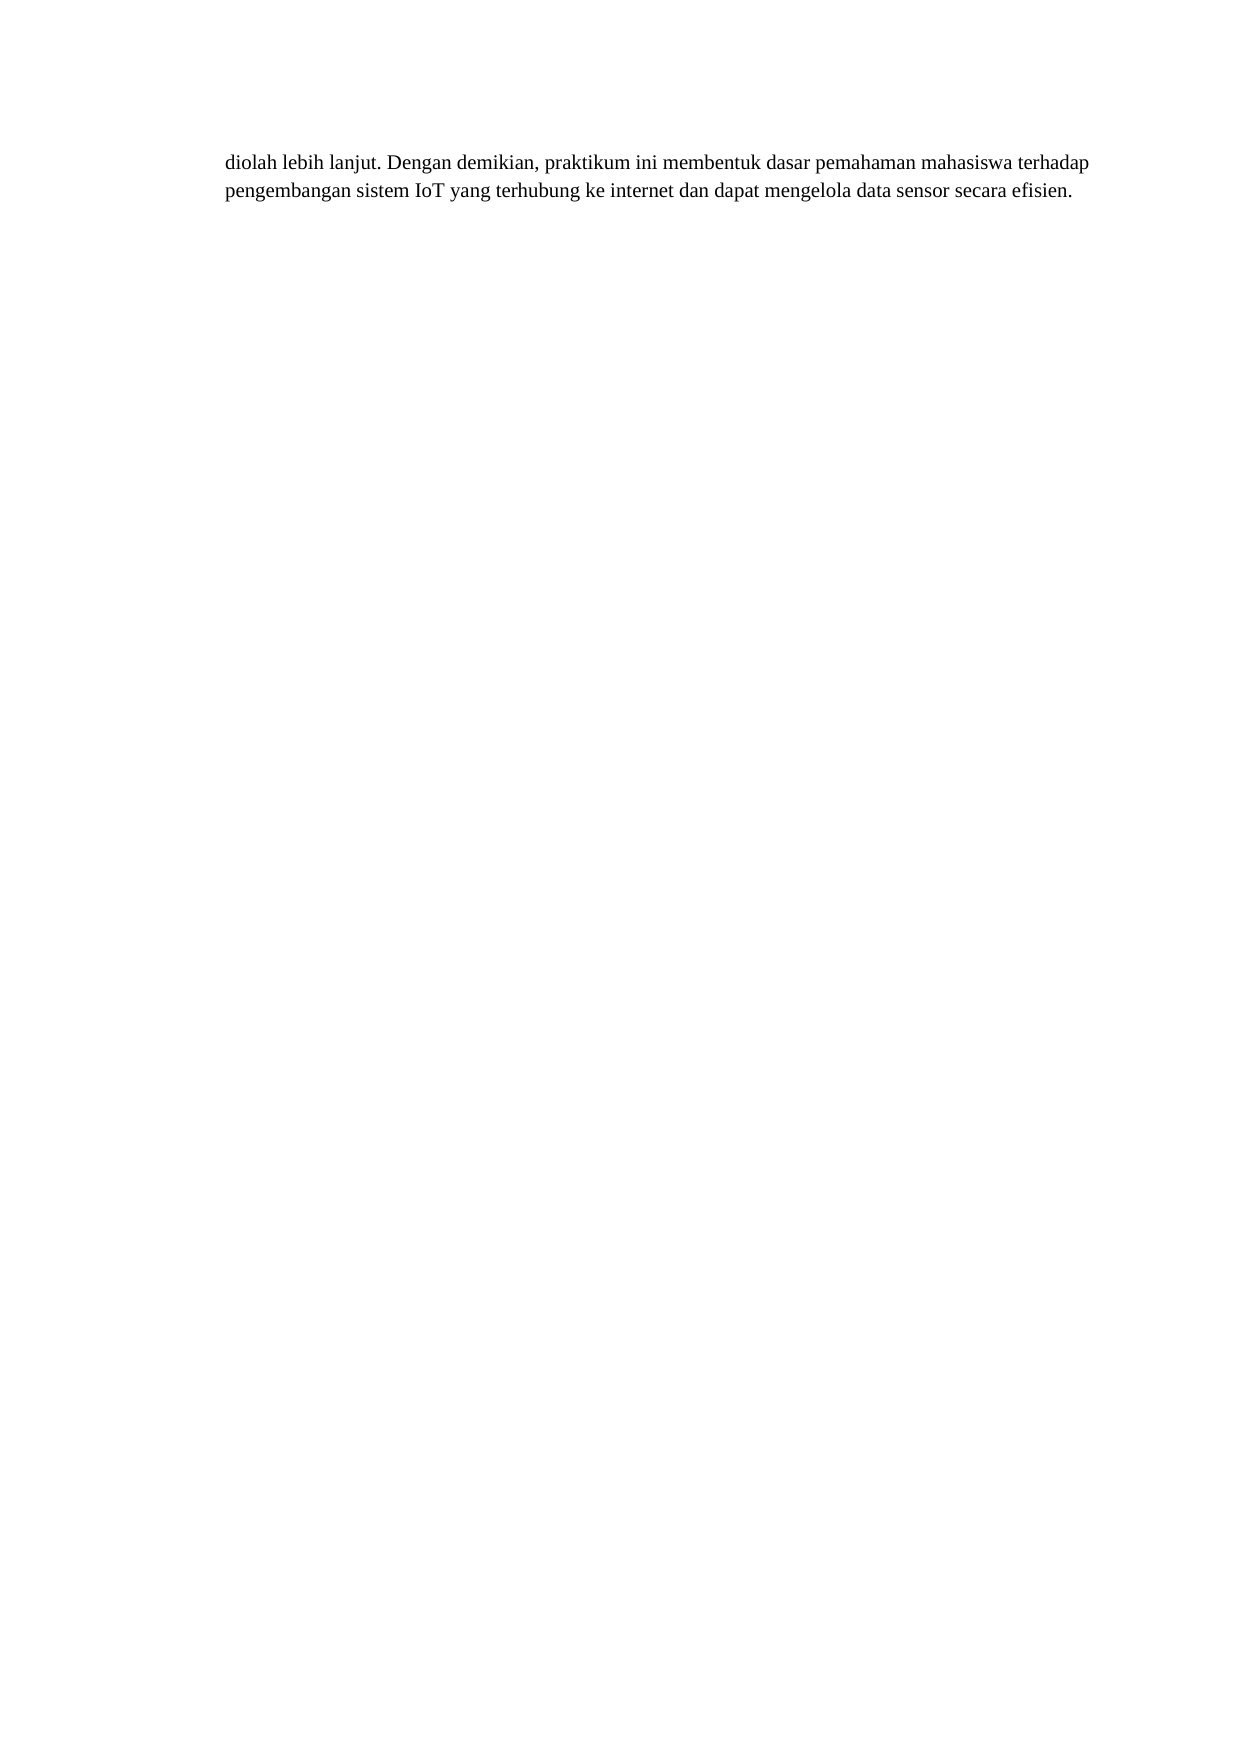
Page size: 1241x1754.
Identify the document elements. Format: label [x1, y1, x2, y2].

list [225, 150, 1090, 202]
